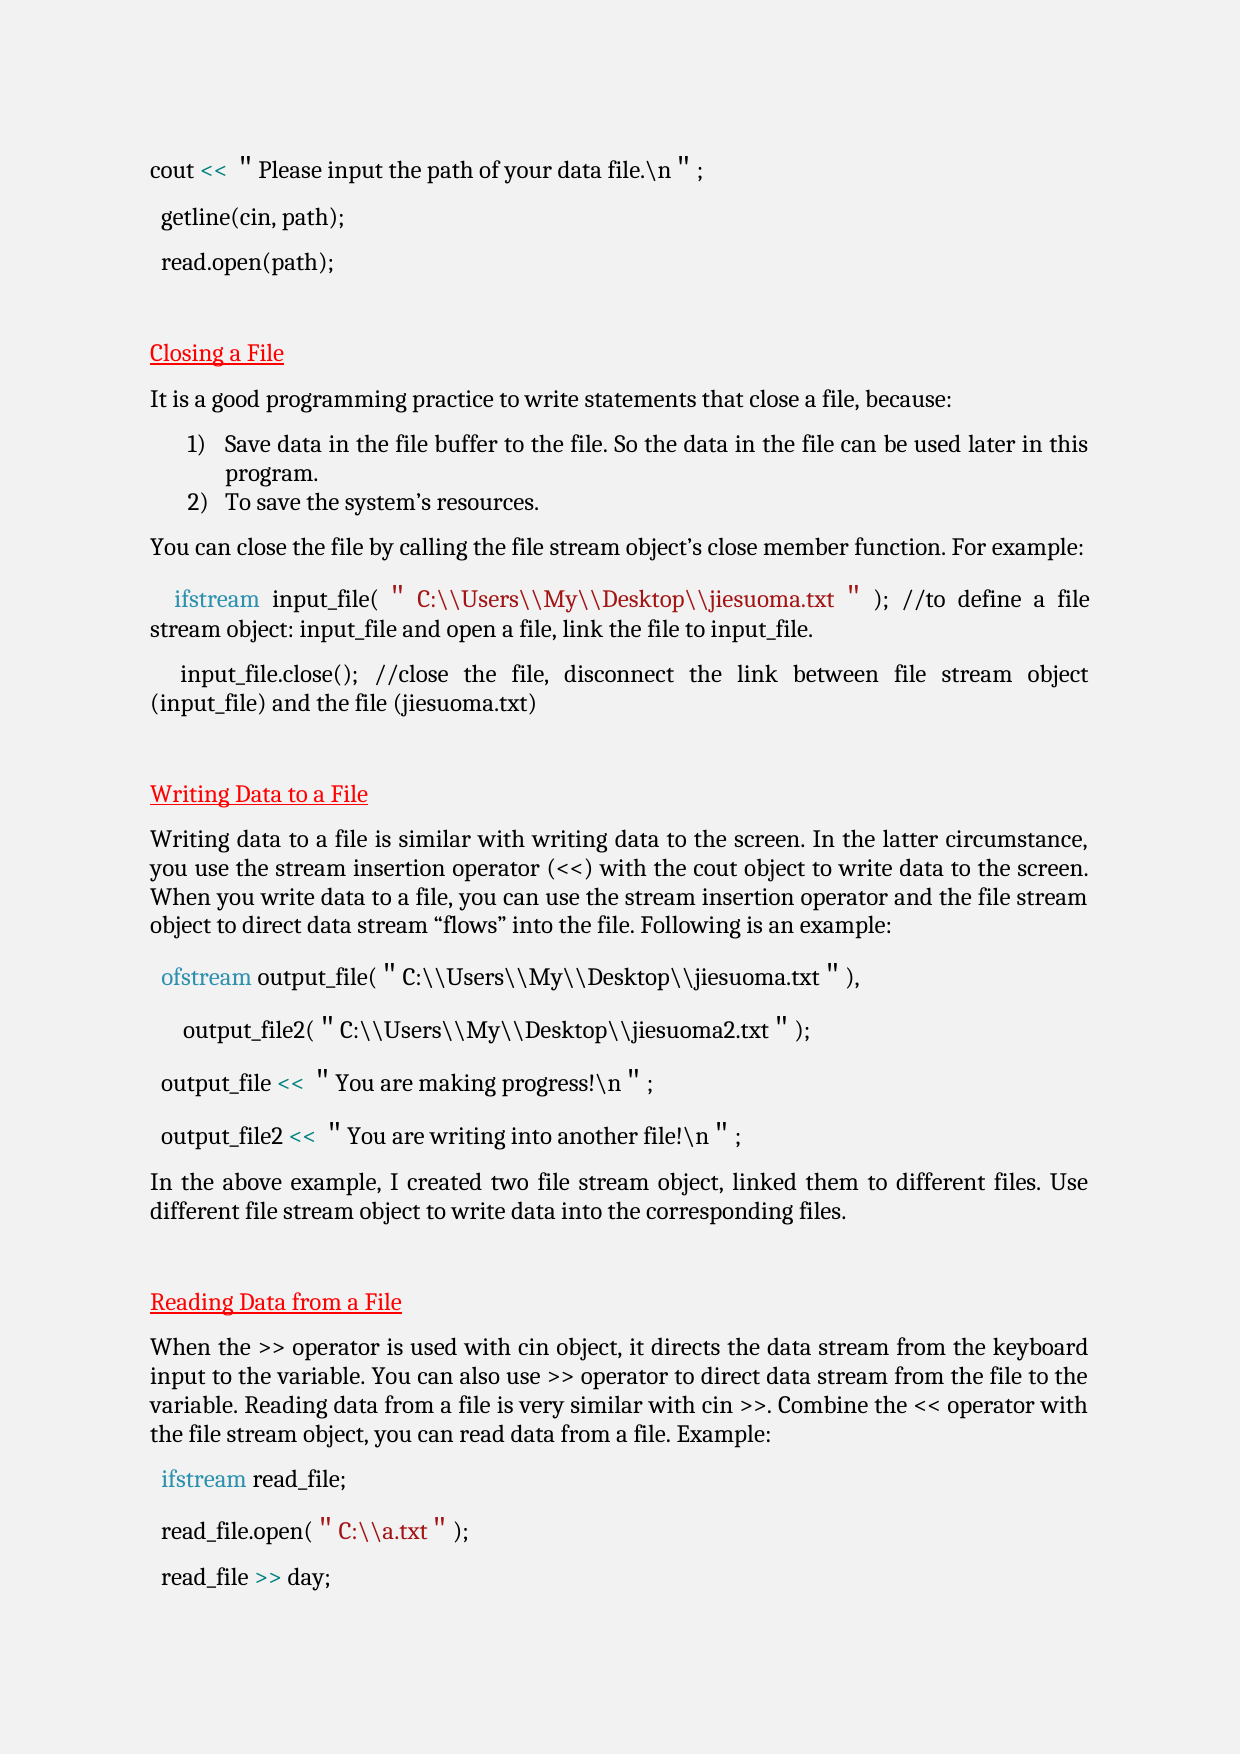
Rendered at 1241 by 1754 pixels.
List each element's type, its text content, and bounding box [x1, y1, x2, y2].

text ifstream input_file(＂C:\\Users\\My\\Desktop\\jiesuoma.txt＂); //to define a file stream object: input_file and open a file, link the file to input_file. [150, 578, 1090, 643]
list Save data in the file buffer to the file. So the data in the file can be used later in this program. [187, 430, 1090, 487]
text You can close the file by calling the file stream object’s close member function. For example: [150, 533, 1090, 562]
text ifstream read_file; [150, 1465, 1090, 1494]
text ofstream output_file(＂C:\\Users\\My\\Desktop\\jiesuoma.txt＂), [150, 957, 1090, 993]
subtitle Closing a File [150, 339, 1090, 368]
text It is a good programming practice to write statements that close a file, because: [150, 384, 1090, 413]
text In the above example, I created two file stream object, linked them to different files. Use different file stream object to write data into the corresponding files. [150, 1168, 1090, 1226]
text read_file >> day; [150, 1563, 1090, 1592]
text output_file2(＂C:\\Users\\My\\Desktop\\jiesuoma2.txt＂); [150, 1009, 1090, 1046]
subtitle Writing Data to a File [150, 779, 1090, 808]
subtitle Reading Data from a File [150, 1288, 1090, 1317]
text output_file << ＂You are making progress!\n＂; [150, 1062, 1090, 1099]
text Writing data to a file is similar with writing data to the screen. In the latter circumstance, you use the stream insertion operator (<<) with the cout object to write data to the screen. When you write data to a file, you can use the stream insertion operator and the file stream object to direct data stream “flows” into the file. Following is an example: [150, 825, 1090, 940]
text cout << ＂Please input the path of your data file.\n＂; [150, 150, 1090, 186]
text read.open(path); [150, 248, 1090, 277]
text read_file.open(＂C:\\a.txt＂); [150, 1510, 1090, 1547]
text input_file.close(); //close the file, disconnect the link between file stream object (input_file) and the file (jiesuoma.txt) [150, 660, 1090, 717]
list To save the system’s resources. [187, 487, 1090, 516]
text getline(cin, path); [150, 203, 1090, 232]
text output_file2 << ＂You are writing into another file!\n＂; [150, 1115, 1090, 1152]
text When the >> operator is used with cin object, it directs the data stream from the keyboard input to the variable. You can also use >> operator to direct data stream from the file to the variable. Reading data from a file is very similar with cin >>. Combine the << operator with the file stream object, you can read data from a file. Example: [150, 1333, 1090, 1448]
